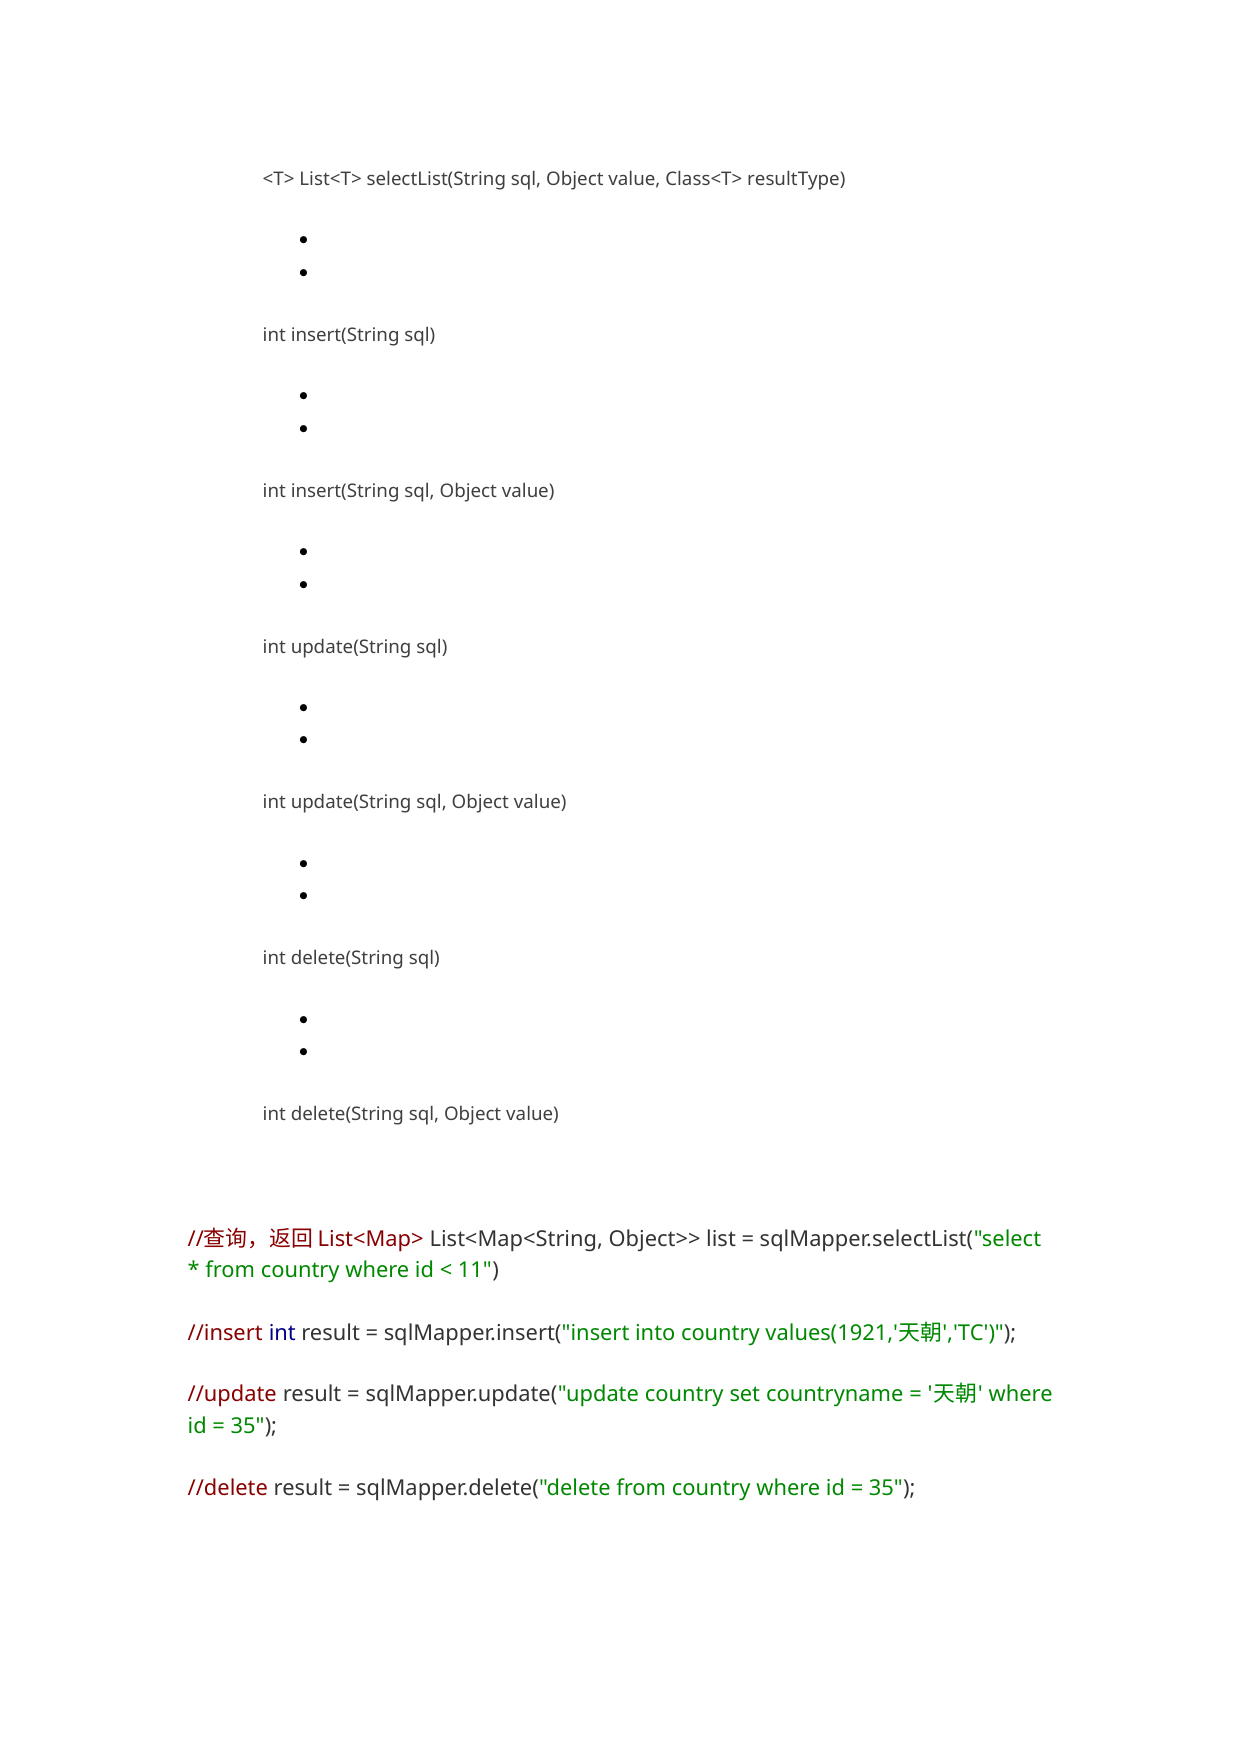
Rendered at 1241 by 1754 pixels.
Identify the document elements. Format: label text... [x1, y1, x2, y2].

text int insert(String sql) [262, 318, 1053, 350]
list //查询，返回List<Map> List<Map<String, Object>> list = sqlMapper.selectList("select * from country where id < 11") [187, 1220, 1053, 1285]
text int insert(String sql, Object value) [262, 474, 1053, 506]
list //insert int result = sqlMapper.insert("insert into country values(1921,'天朝','TC')"); [187, 1314, 1053, 1347]
list //delete result = sqlMapper.delete("delete from country where id = 35"); [187, 1470, 1053, 1503]
text int delete(String sql, Object value) [262, 1097, 1053, 1129]
text int delete(String sql) [262, 941, 1053, 974]
text <T> List<T> selectList(String sql, Object value, Class<T> resultType) [262, 162, 1053, 194]
text int update(String sql) [262, 629, 1053, 662]
text int update(String sql, Object value) [262, 785, 1053, 818]
list //update result = sqlMapper.update("update country set countryname = '天朝' where id = 35"); [187, 1376, 1053, 1441]
